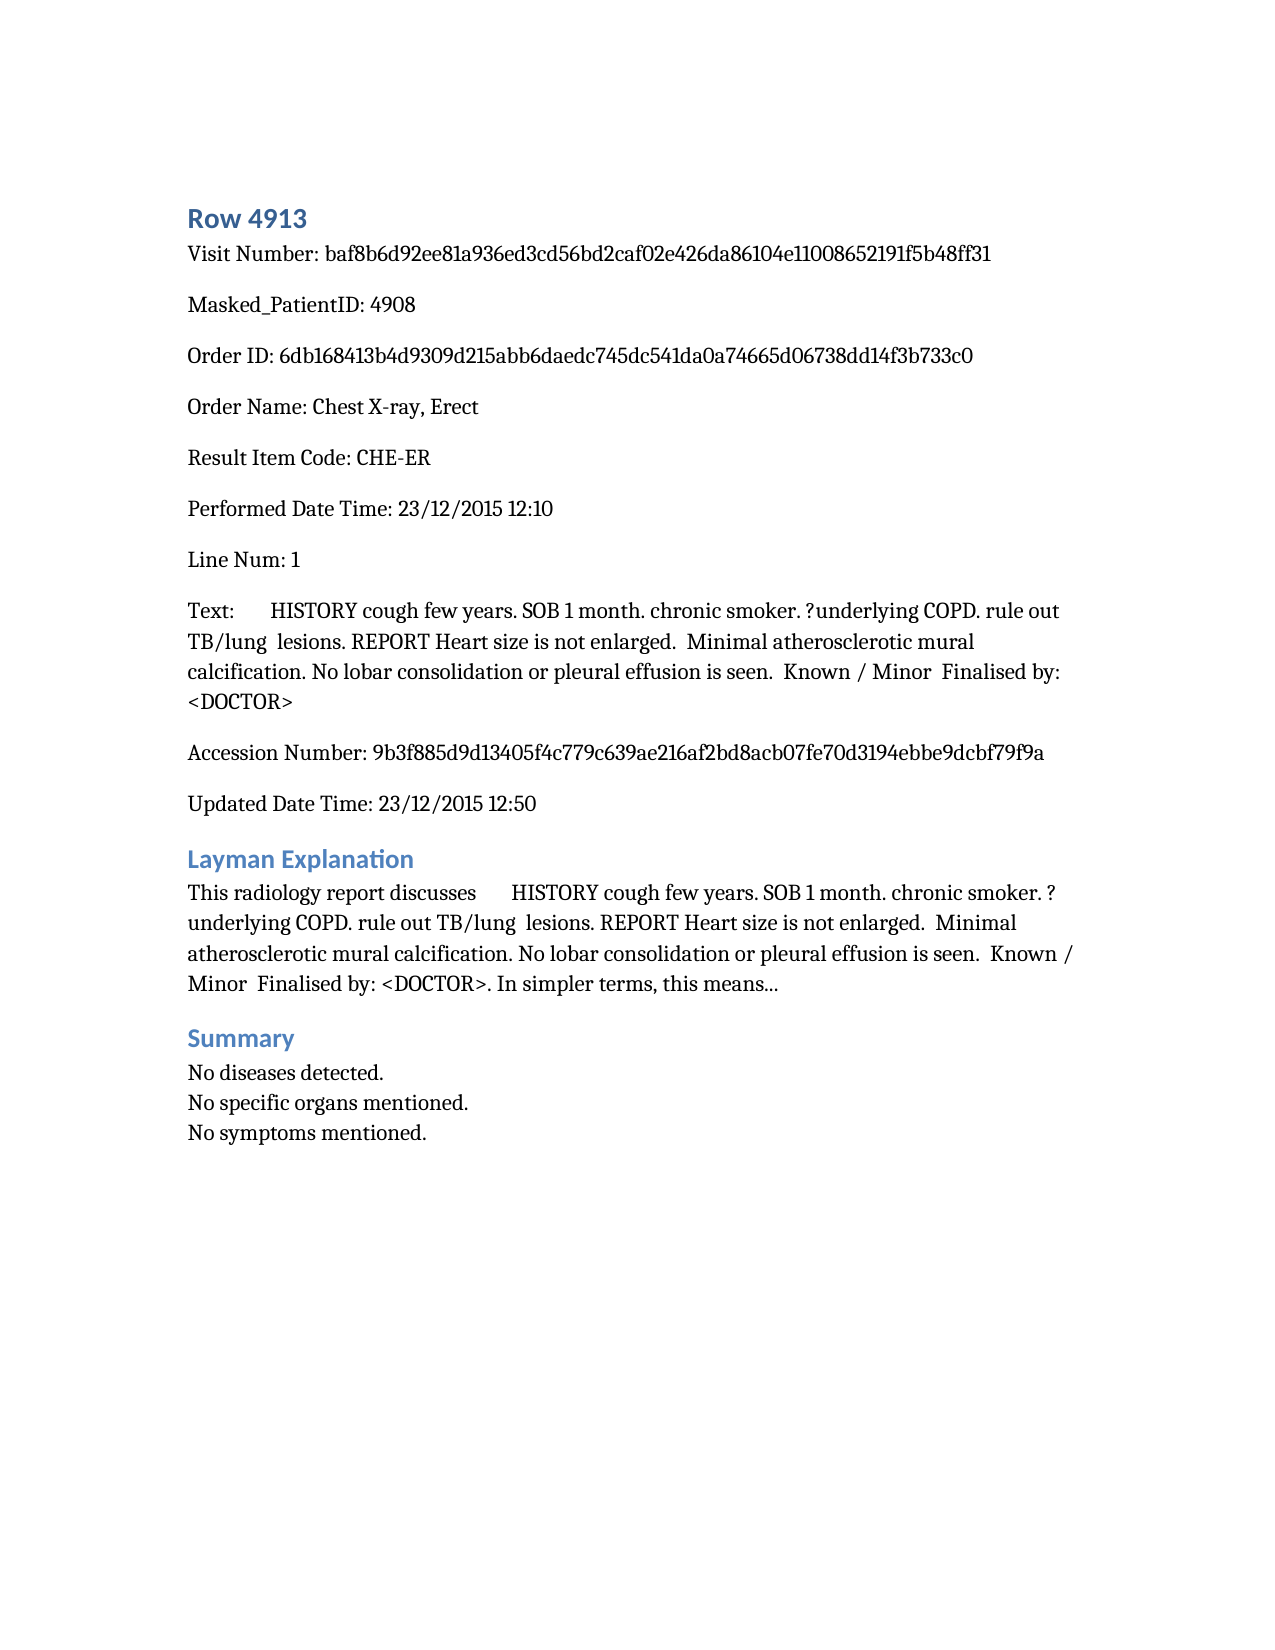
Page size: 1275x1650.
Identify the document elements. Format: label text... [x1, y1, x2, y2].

text Text: HISTORY cough few years. SOB 1 month. chronic smoker. ?underlying COPD. rule out TB/lung lesions. REPORT Heart size is not enlarged. Minimal atherosclerotic mural calcification. No lobar consolidation or pleural effusion is seen. Known / Minor Finalised by: <DOCTOR> [187, 598, 1087, 715]
text Order ID: 6db168413b4d9309d215abb6daedc745dc541da0a74665d06738dd14f3b733c0 [187, 343, 1087, 369]
text No diseases detected. No specific organs mentioned. No symptoms mentioned. [187, 1059, 1087, 1146]
subtitle Layman Explanation [187, 842, 1087, 875]
text Updated Date Time: 23/12/2015 12:50 [187, 791, 1087, 817]
text This radiology report discusses HISTORY cough few years. SOB 1 month. chronic smoker. ?underlying COPD. rule out TB/lung lesions. REPORT Heart size is not enlarged. Minimal atherosclerotic mural calcification. No lobar consolidation or pleural effusion is seen. Known / Minor Finalised by: <DOCTOR>. In simpler terms, this means... [187, 880, 1087, 997]
text Line Num: 1 [187, 547, 1087, 573]
text Performed Date Time: 23/12/2015 12:10 [187, 496, 1087, 522]
subtitle Row 4913 [187, 200, 1087, 236]
text Masked_PatientID: 4908 [187, 292, 1087, 318]
text Order Name: Chest X-ray, Erect [187, 394, 1087, 420]
text Result Item Code: CHE-ER [187, 445, 1087, 471]
text Visit Number: baf8b6d92ee81a936ed3cd56bd2caf02e426da86104e11008652191f5b48ff31 [187, 241, 1087, 267]
subtitle Summary [187, 1022, 1087, 1054]
text Accession Number: 9b3f885d9d13405f4c779c639ae216af2bd8acb07fe70d3194ebbe9dcbf79f9a [187, 740, 1087, 766]
